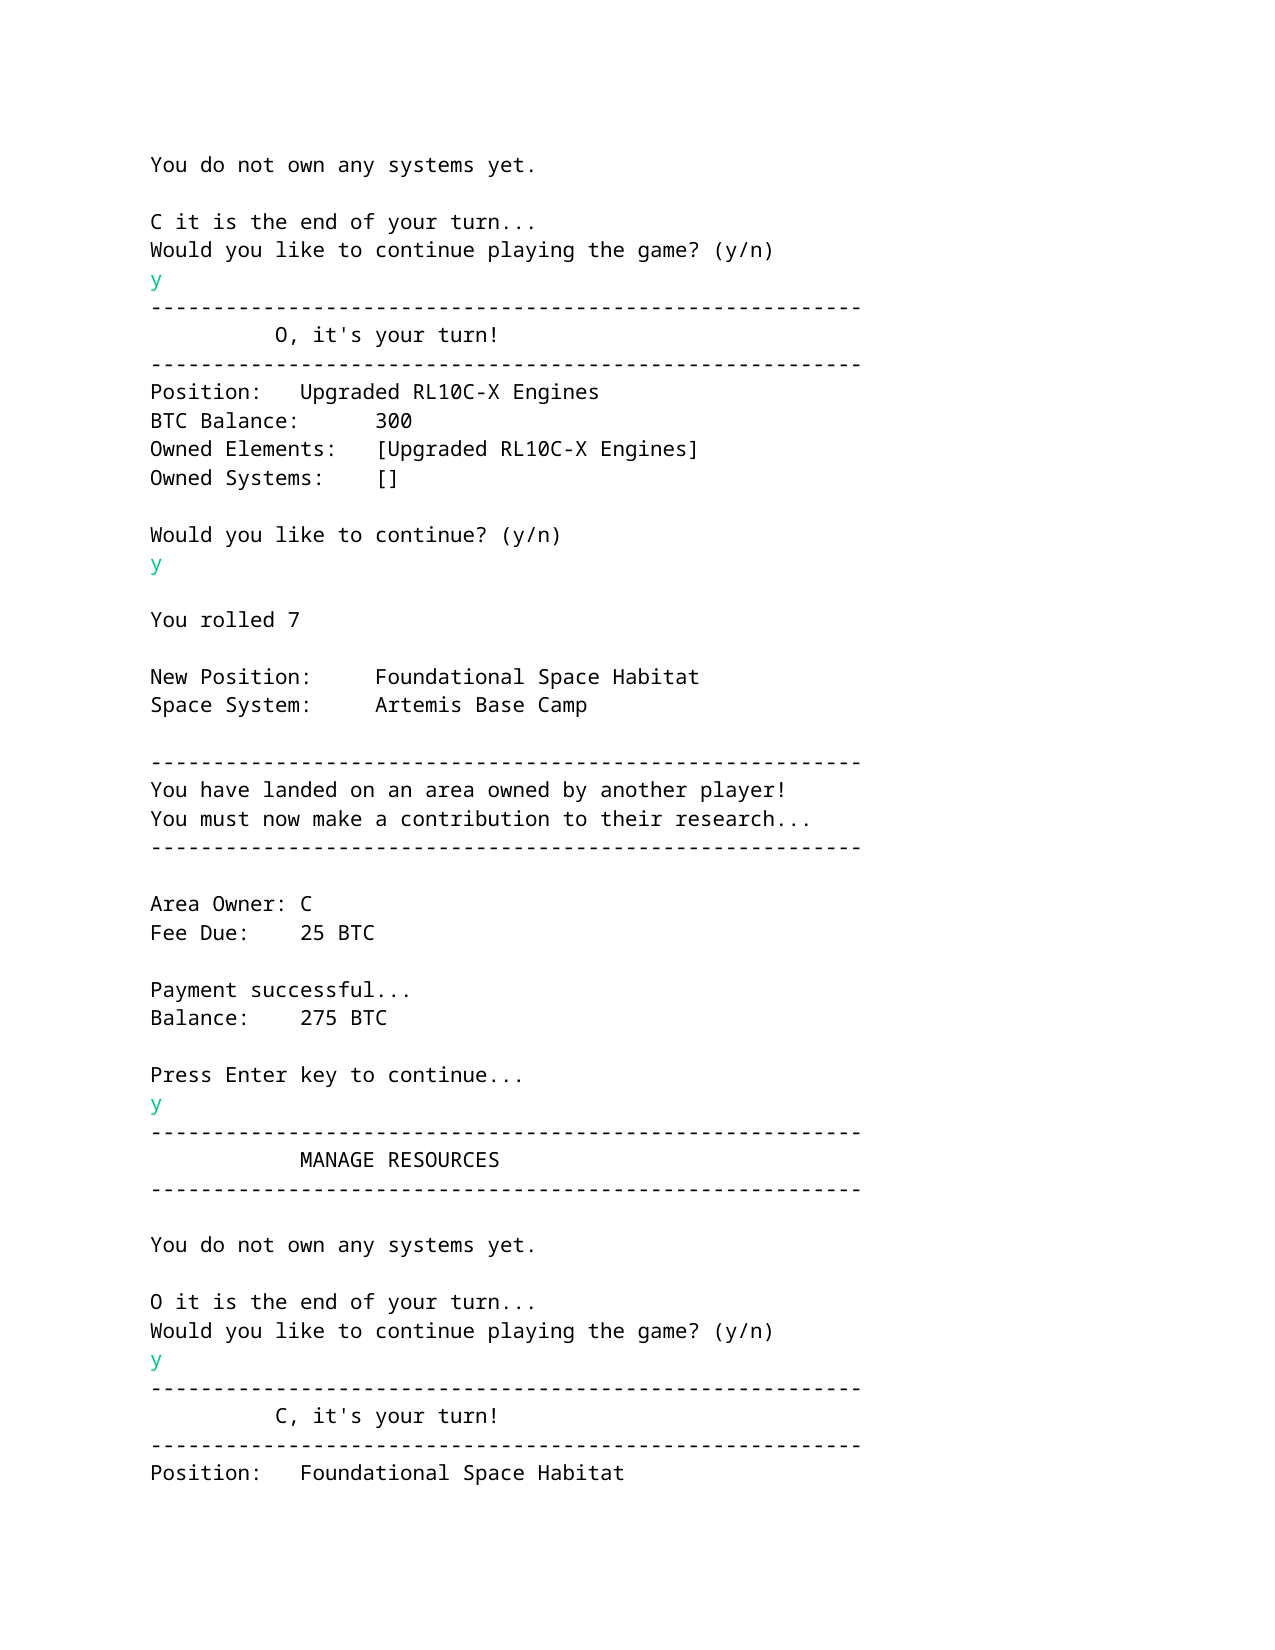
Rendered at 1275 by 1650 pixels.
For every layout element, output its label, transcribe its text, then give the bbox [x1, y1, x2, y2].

text You must now make a contribution to their research... [150, 804, 1125, 832]
text Would you like to continue playing the game? (y/n) [150, 1316, 1125, 1344]
text BTC Balance: 300 [150, 406, 1125, 434]
text --------------------------------------------------------- [150, 1174, 1125, 1202]
text O it is the end of your turn... [150, 1287, 1125, 1316]
text --------------------------------------------------------- [150, 747, 1125, 776]
text Would you like to continue playing the game? (y/n) [150, 235, 1125, 264]
text Owned Systems: [] [150, 463, 1125, 491]
text O, it's your turn! [150, 321, 1125, 349]
text Position: Upgraded RL10C-X Engines [150, 377, 1125, 406]
text C it is the end of your turn... [150, 207, 1125, 235]
text New Position: Foundational Space Habitat [150, 662, 1125, 690]
text MANAGE RESOURCES [150, 1145, 1125, 1174]
text Owned Elements: [Upgraded RL10C-X Engines] [150, 434, 1125, 463]
text Space System: Artemis Base Camp [150, 690, 1125, 719]
text Payment successful... [150, 975, 1125, 1003]
text Area Owner: C [150, 889, 1125, 918]
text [150, 1430, 1125, 1458]
text Position: Foundational Space Habitat [150, 1458, 1125, 1487]
text You do not own any systems yet. [150, 1231, 1125, 1259]
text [150, 292, 1125, 321]
text Fee Due: 25 BTC [150, 918, 1125, 946]
text Press Enter key to continue... [150, 1060, 1125, 1088]
text --------------------------------------------------------- [150, 832, 1125, 861]
text --------------------------------------------------------- [150, 1117, 1125, 1145]
text You rolled 7 [150, 605, 1125, 633]
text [150, 1373, 1125, 1401]
text y [150, 548, 1125, 577]
text You have landed on an area owned by another player! [150, 776, 1125, 804]
text Balance: 275 BTC [150, 1003, 1125, 1032]
text y [150, 264, 1125, 292]
text Would you like to continue? (y/n) [150, 520, 1125, 548]
text y [150, 1088, 1125, 1117]
text --------------------------------------------------------- [150, 349, 1125, 377]
text y [150, 1344, 1125, 1373]
text You do not own any systems yet. [150, 150, 1125, 178]
text C, it's your turn! [150, 1401, 1125, 1430]
